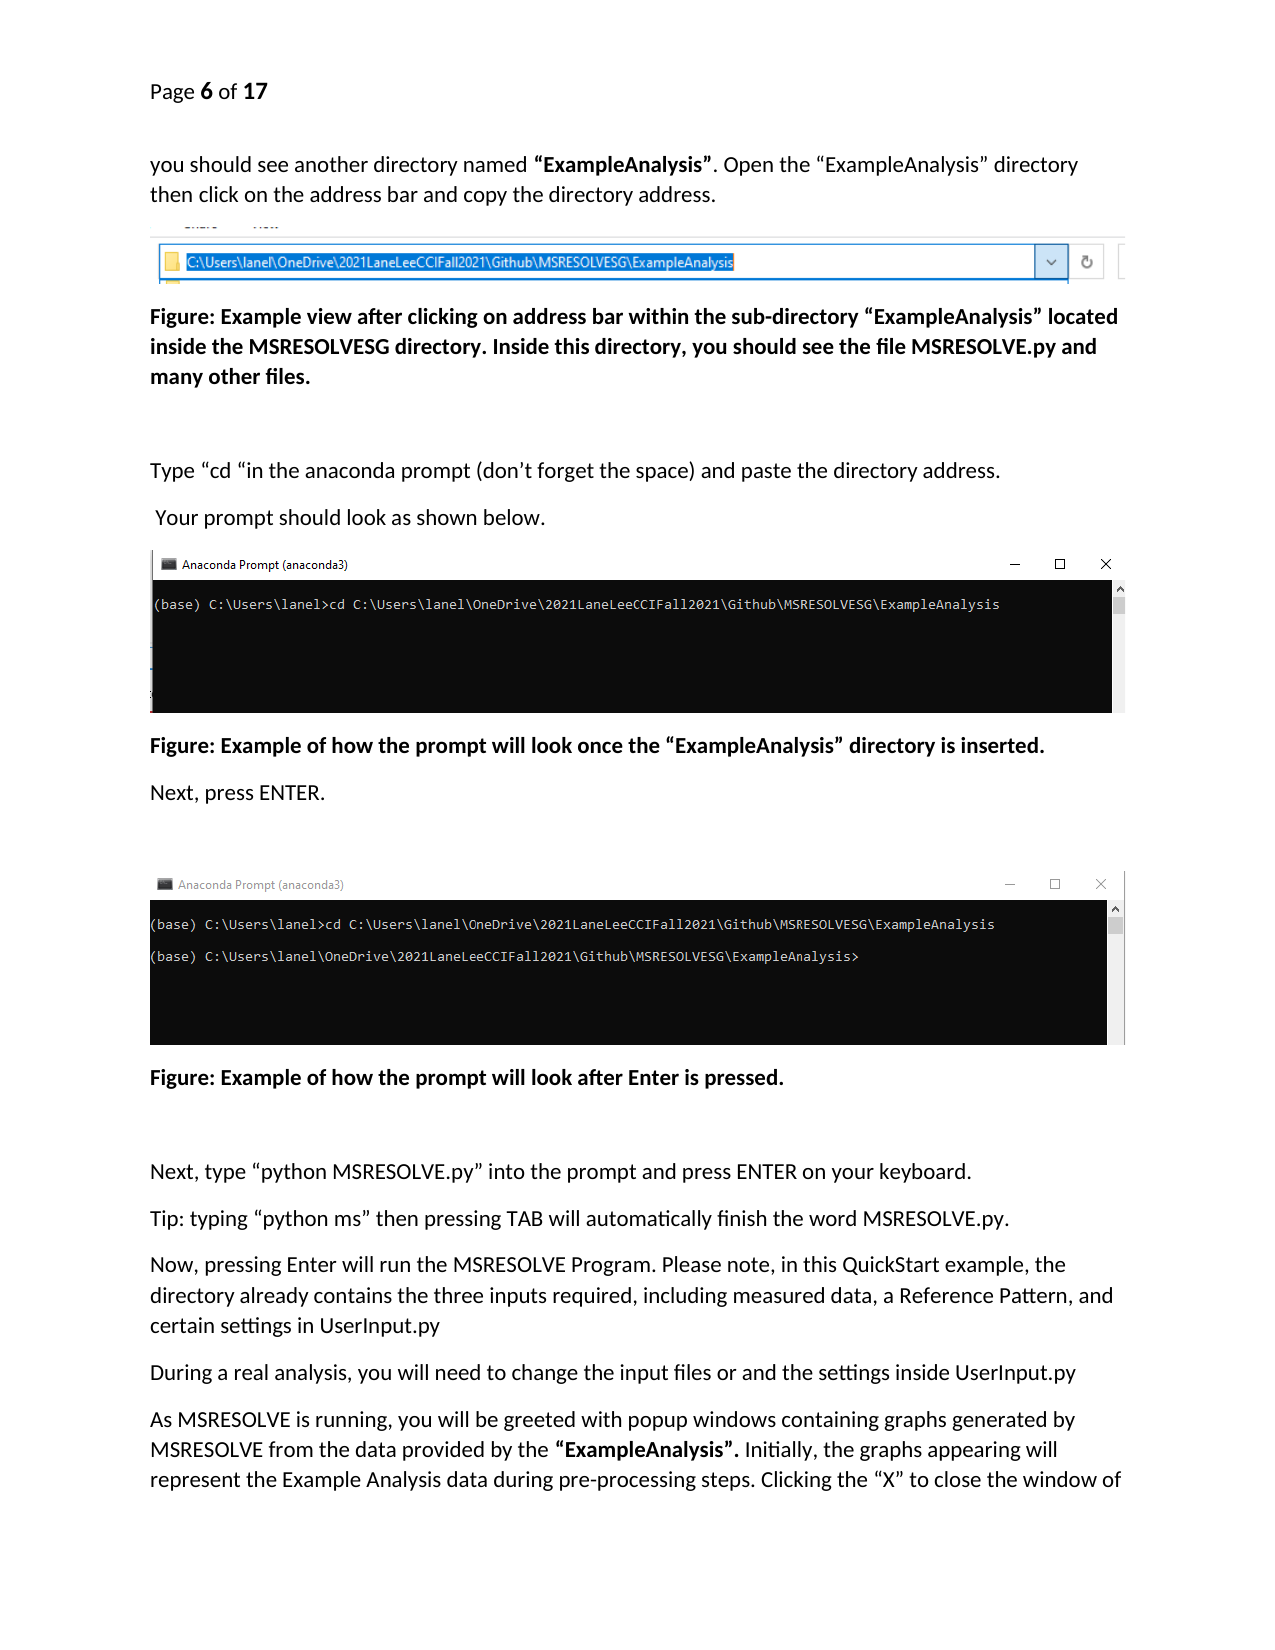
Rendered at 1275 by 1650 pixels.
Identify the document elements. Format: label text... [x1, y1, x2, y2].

picture [150, 871, 1125, 1045]
text Figure: Example view after clicking on address bar within the sub-directory “ExampleAnalysis” located inside the MSRESOLVESG directory. Inside this directory, you should see the file MSRESOLVE.py and many other files. [150, 302, 1125, 390]
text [150, 1405, 1125, 1493]
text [150, 150, 1125, 208]
picture [150, 227, 1125, 284]
text Type “cd “in the anaconda prompt (don’t forget the space) and paste the directory address. [150, 456, 1125, 484]
picture [150, 550, 1125, 713]
text Next, type “python MSRESOLVE.py” into the prompt and press ENTER on your keyboard. [150, 1157, 1125, 1185]
text Tip: typing “python ms” then pressing TAB will automatically finish the word MSRESOLVE.py. [150, 1204, 1125, 1232]
text During a real analysis, you will need to change the input files or and the settings inside UserInput.py [150, 1358, 1125, 1386]
text Next, press ENTER. [150, 778, 1125, 806]
text Your prompt should look as shown below. [150, 503, 1125, 531]
text Figure: Example of how the prompt will look after Enter is pressed. [150, 1063, 1125, 1091]
text Now, pressing Enter will run the MSRESOLVE Program. Please note, in this QuickStart example, the directory already contains the three inputs required, including measured data, a Reference Pattern, and certain settings in UserInput.py [150, 1251, 1125, 1339]
text Figure: Example of how the prompt will look once the “ExampleAnalysis” directory is inserted. [150, 731, 1125, 759]
